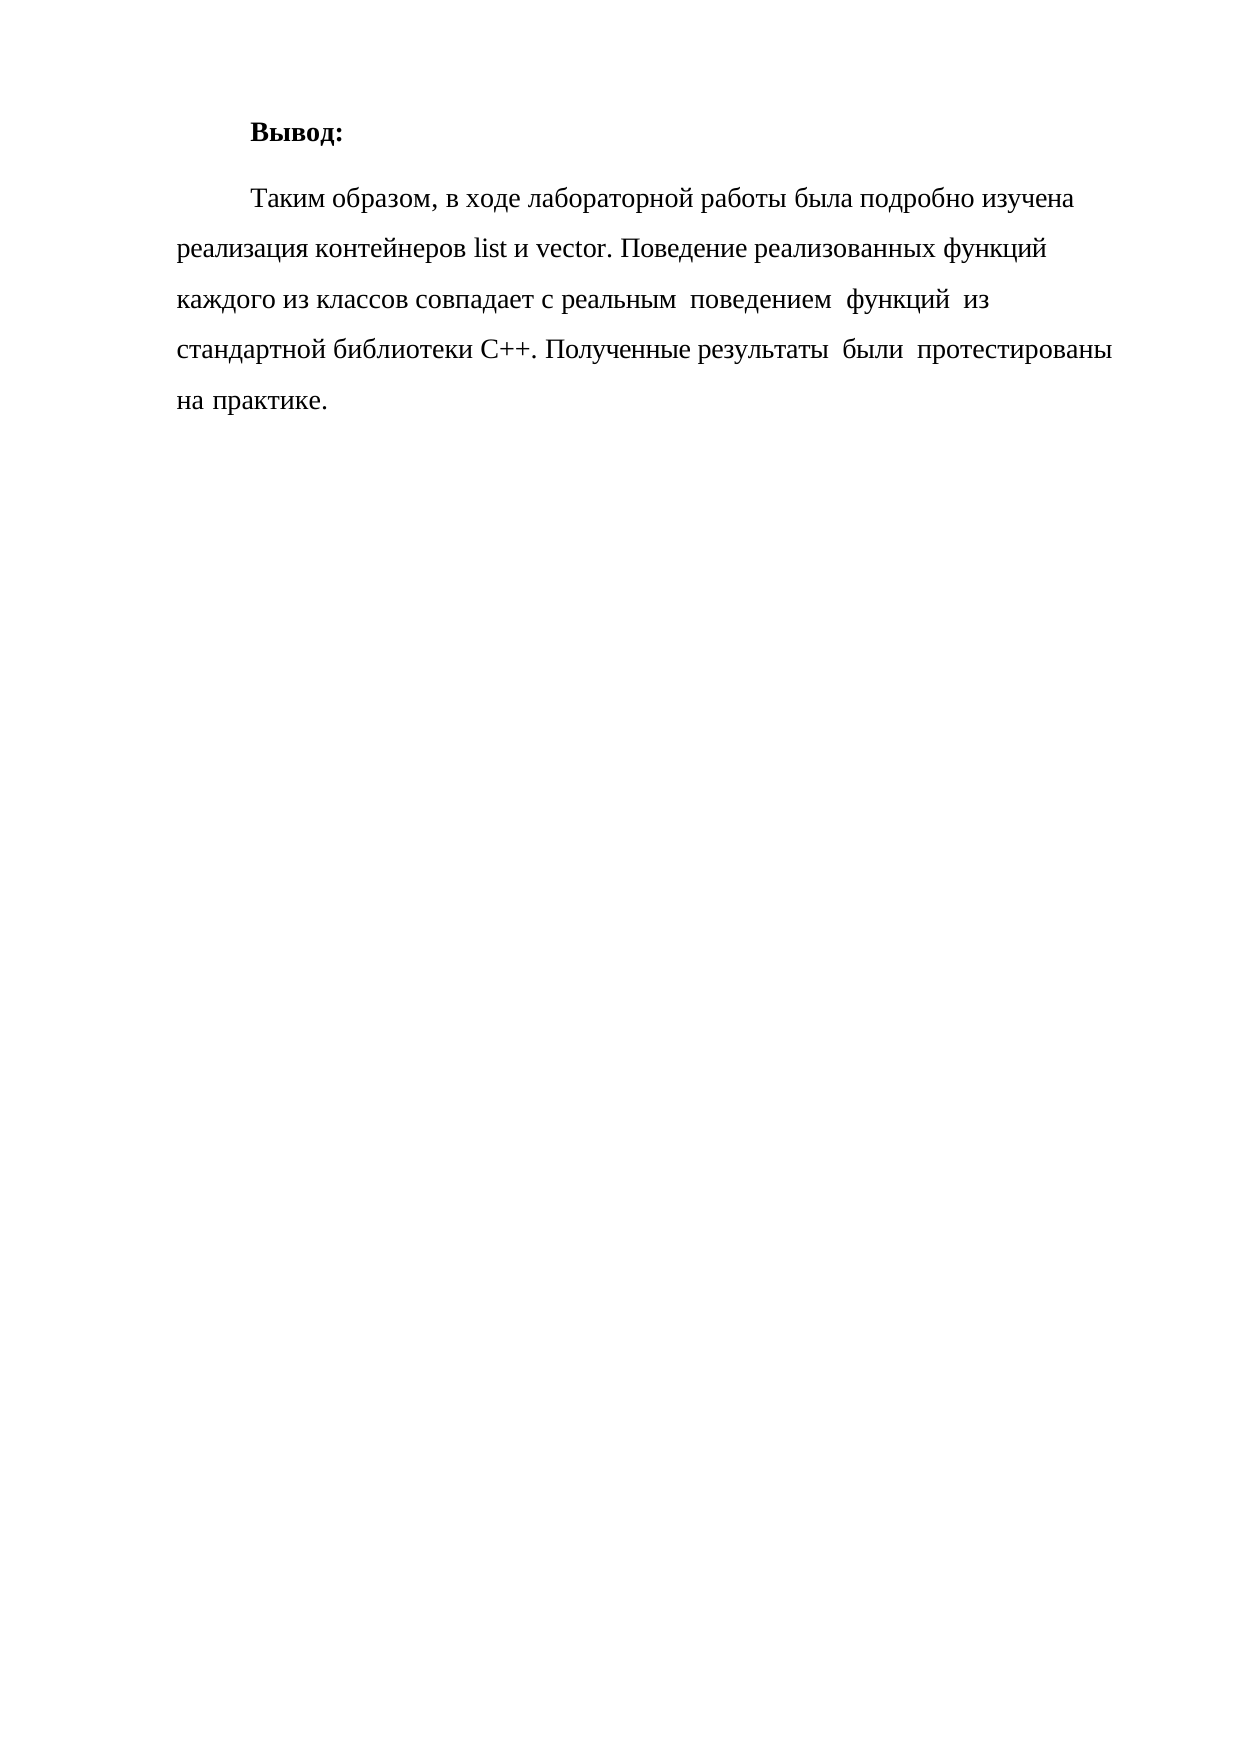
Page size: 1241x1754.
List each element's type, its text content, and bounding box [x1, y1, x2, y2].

text Таким образом, в ходе лабораторной работы была подробно изучена реализация контейнеров list и vector. Поведение реализованных функций каждого из классов совпадает с реальным поведением функций из стандартной библиотеки С++. Полученные результаты были протестированы на практике. [176, 181, 1138, 416]
subtitle Вывод: [250, 115, 1165, 147]
